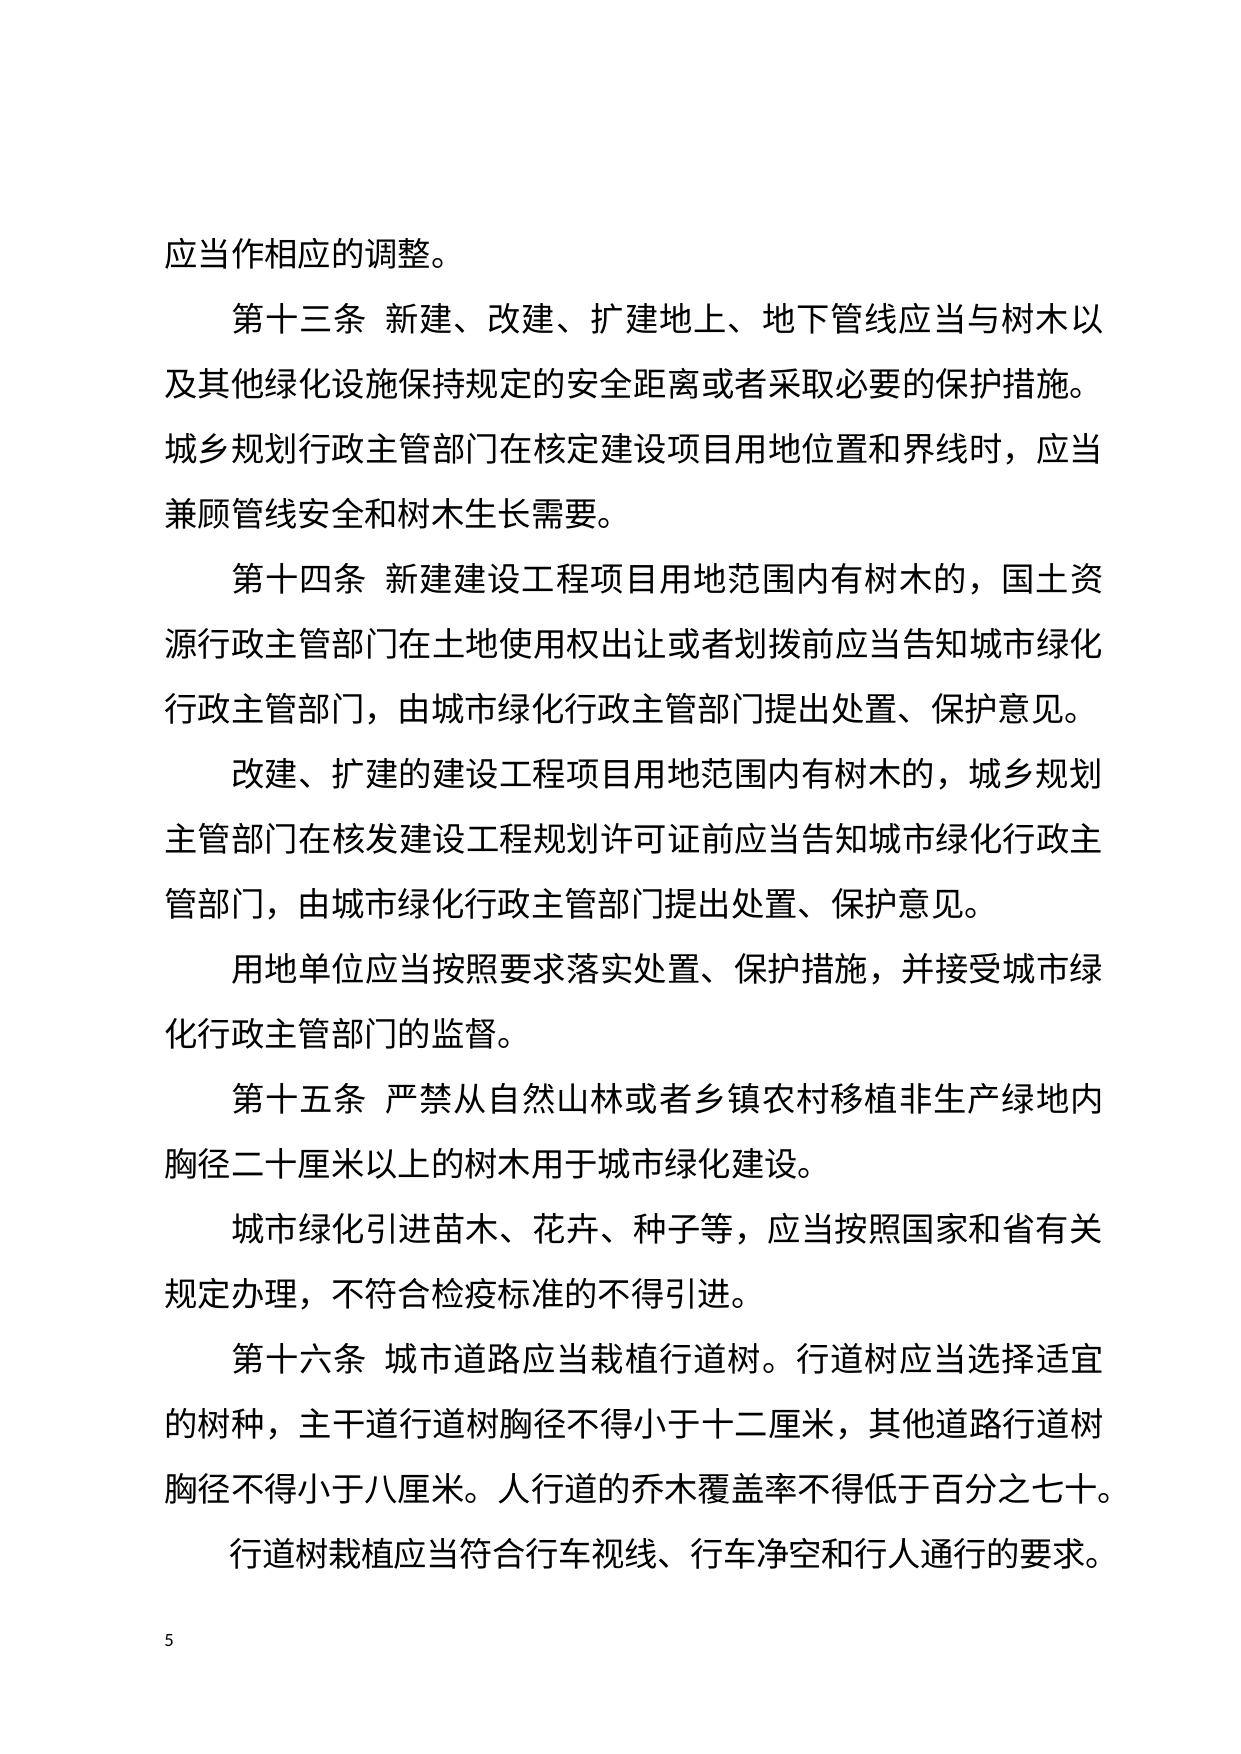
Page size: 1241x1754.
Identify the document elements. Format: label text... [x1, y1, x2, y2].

text 城市绿化引进苗木、花卉、种子等，应当按照国家和省有关规定办理，不符合检疫标准的不得引进。 [164, 1194, 1105, 1324]
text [164, 219, 1105, 284]
text 第十四条 新建建设工程项目用地范围内有树木的，国土资源行政主管部门在土地使用权出让或者划拨前应当告知城市绿化行政主管部门，由城市绿化行政主管部门提出处置、保护意见。 [164, 544, 1105, 739]
text 用地单位应当按照要求落实处置、保护措施，并接受城市绿化行政主管部门的监督。 [164, 934, 1105, 1064]
text 第十六条 城市道路应当栽植行道树。行道树应当选择适宜的树种，主干道行道树胸径不得小于十二厘米，其他道路行道树胸径不得小于八厘米。人行道的乔木覆盖率不得低于百分之七十。 [164, 1324, 1105, 1519]
text 改建、扩建的建设工程项目用地范围内有树木的，城乡规划主管部门在核发建设工程规划许可证前应当告知城市绿化行政主管部门，由城市绿化行政主管部门提出处置、保护意见。 [164, 739, 1105, 934]
text 行道树栽植应当符合行车视线、行车净空和行人通行的要求。 [164, 1519, 1105, 1584]
text 第十三条 新建、改建、扩建地上、地下管线应当与树木以及其他绿化设施保持规定的安全距离或者采取必要的保护措施。城乡规划行政主管部门在核定建设项目用地位置和界线时，应当兼顾管线安全和树木生长需要。 [164, 284, 1105, 544]
text 第十五条 严禁从自然山林或者乡镇农村移植非生产绿地内胸径二十厘米以上的树木用于城市绿化建设。 [164, 1064, 1105, 1194]
